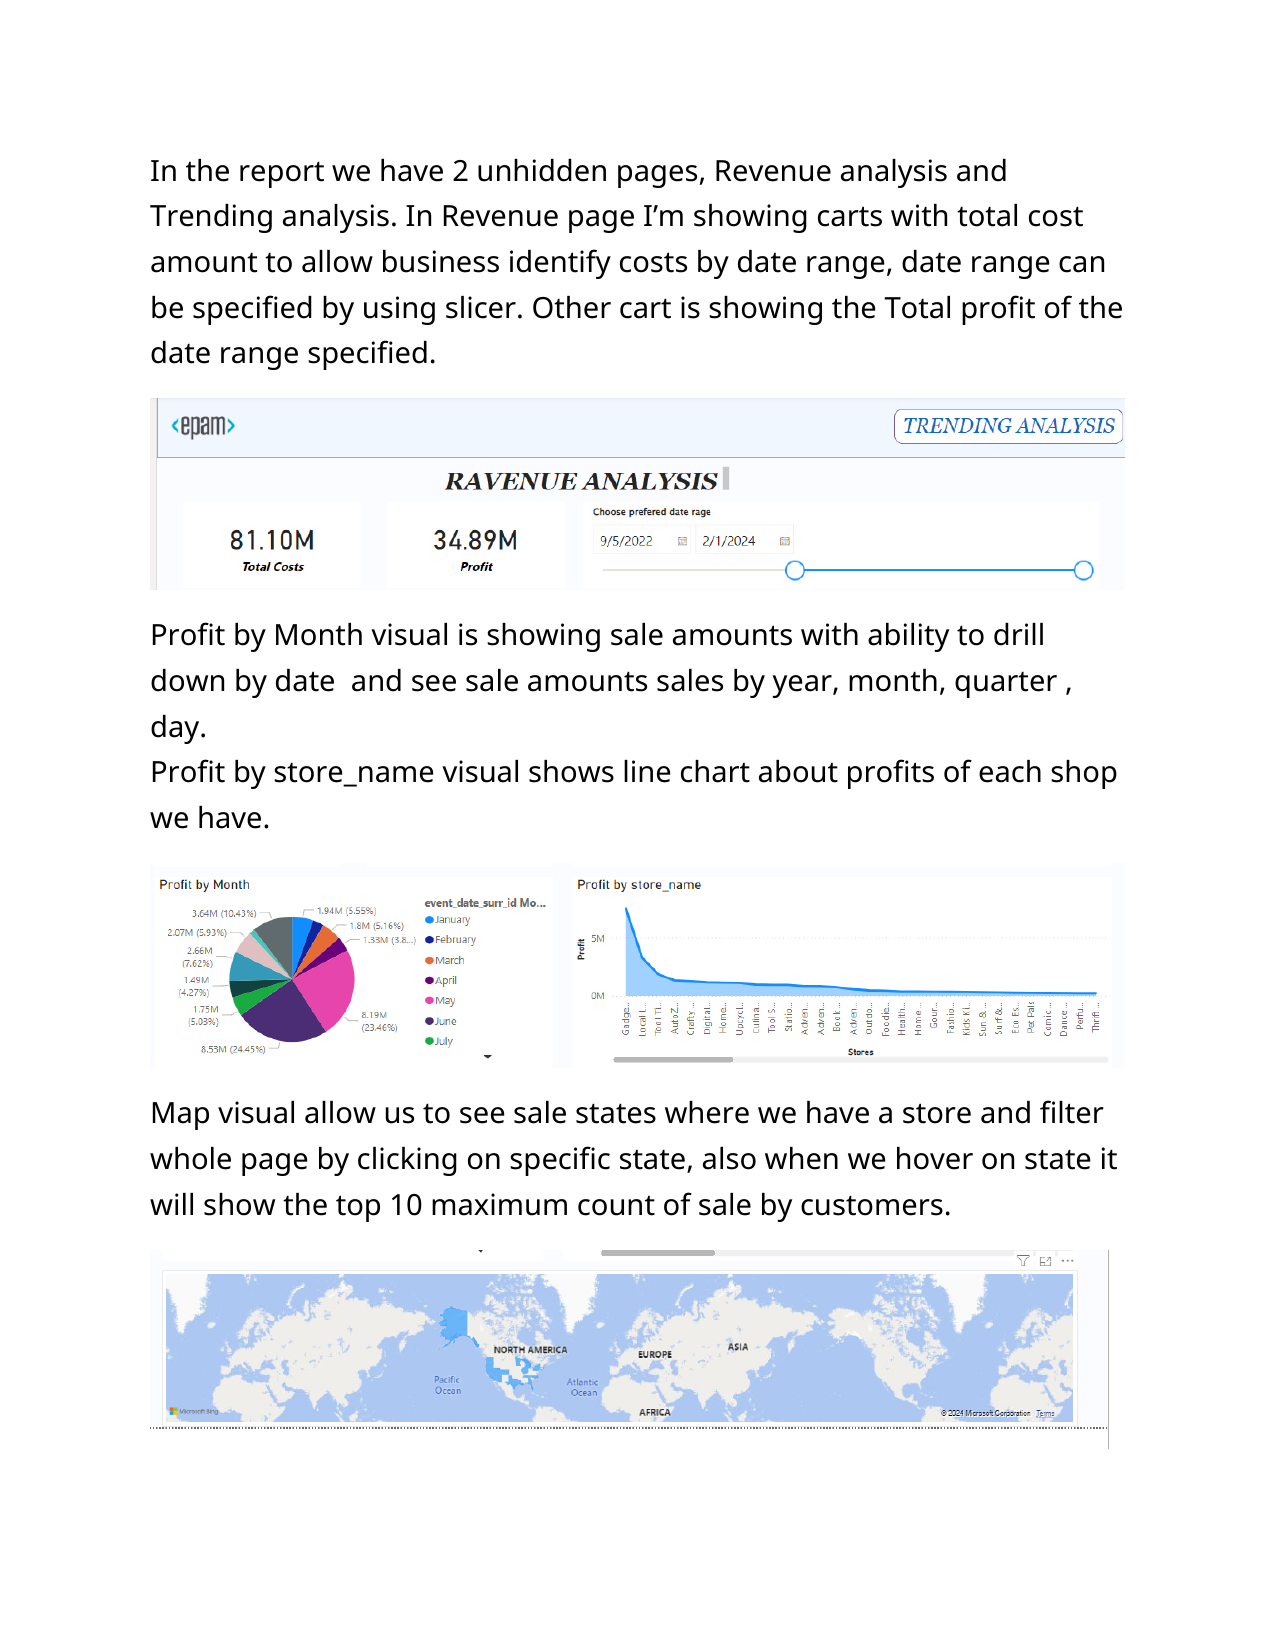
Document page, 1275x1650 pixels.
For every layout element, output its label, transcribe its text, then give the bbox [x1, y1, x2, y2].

text In the report we have 2 unhidden pages, Revenue analysis and Trending analysis. In Revenue page I’m showing carts with total cost amount to allow business identify costs by date range, date range can be specified by using slicer. Other cart is showing the Total profit of the date range specified. [150, 150, 1125, 372]
picture [150, 398, 1125, 590]
picture [150, 1250, 1125, 1449]
text Profit by Month visual is showing sale amounts with ability to drill down by date and see sale amounts sales by year, month, quarter , day. Profit by store_name visual shows line chart about profits of each shop we have. [150, 615, 1125, 837]
text Map visual allow us to see sale states where we have a store and filter whole page by clicking on specific state, also when we hover on state it will show the top 10 maximum count of sale by customers. [150, 1093, 1125, 1224]
picture [150, 863, 1125, 1068]
